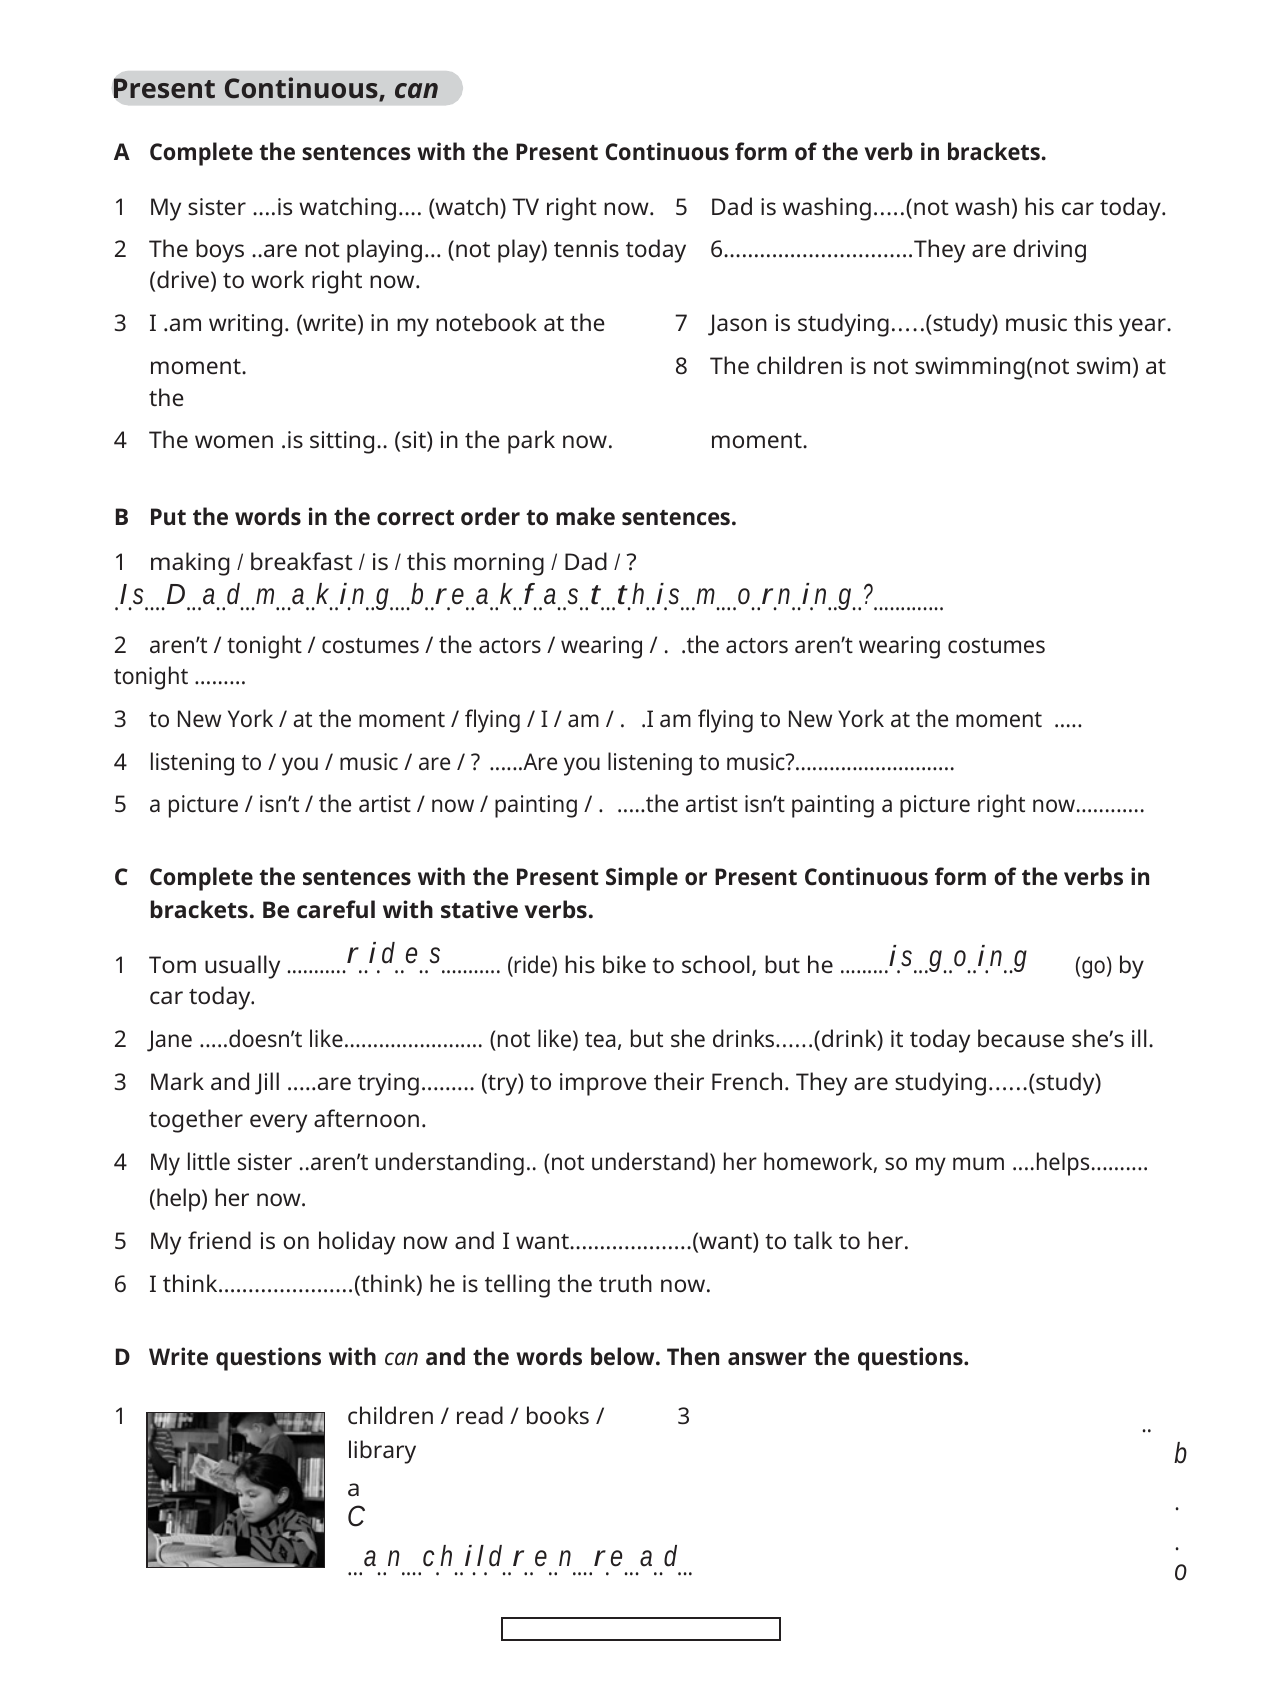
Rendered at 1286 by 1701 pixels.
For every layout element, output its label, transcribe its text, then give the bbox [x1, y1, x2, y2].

text 4 listening to / you / music / are / ? ......Are you listening to music?............................ [113, 745, 1183, 777]
picture [148, 1431, 324, 1567]
text a C...a..n....c.h..i.l.d..r..e..n....r.e...a..d..... [347, 1464, 694, 1584]
list I .am writing. (write) in my notebook at the 7 Jason is studying (study) music this year. [113, 307, 1183, 339]
list The boys ..are not playing... (not play) tennis today 6 They are driving (drive) to work right now. [113, 233, 1183, 296]
list children / read / books / 3 [113, 1400, 694, 1431]
text 4 My little sister ..aren’t understanding.. (not understand) her homework, so my mum ....helps.......... [113, 1145, 1183, 1177]
text 3 to New York / at the moment / flying / I / am / . .I am flying to New York at the moment ..... [113, 703, 1183, 734]
text 5 a picture / isn’t / the artist / now / painting / . .....the artist isn’t painting a picture right now............ [113, 788, 1183, 819]
text 1 making / breakfast / is / this morning / Dad / ? .I.s....D...a..d...m...a..k..i.n..g....b..r.e..a..k..f..a..s..t...t.h..i.s...m....o..r.n..i.n..g..?............. [113, 546, 1183, 617]
text (help) her now. [149, 1182, 1183, 1213]
list The women .is sitting.. (sit) in the park now. moment. [113, 424, 1183, 456]
text library [347, 1437, 694, 1464]
list Mark and Jill .....are trying......... (try) to improve their French. They are studying (study) [113, 1066, 1183, 1097]
subtitle Write questions with can and the words below. Then answer the questions. [113, 1341, 1183, 1372]
subtitle Put the words in the correct order to make sentences. [113, 501, 1183, 532]
list I think (think) he is telling the truth now. [113, 1268, 1183, 1299]
list My sister ....is watching.... (watch) TV right now. 5 Dad is washing (not wash) his car today. [113, 190, 1183, 222]
text 2 aren’t / tonight / costumes / the actors / wearing / . .the actors aren’t wearing costumes tonight ......... [113, 628, 1183, 691]
text together every afternoon. [149, 1103, 1183, 1134]
list Tom usually ...........r..i.d..e..s........... (ride) his bike to school, but he .........i.s...g..o..i.n..g (go) by car today. [113, 936, 1183, 1011]
list My friend is on holiday now and I want (want) to talk to her. [113, 1225, 1183, 1256]
text moment. 8 The children is not swimming(not swim) at the [149, 350, 1183, 413]
list Jane .....doesn’t like........................ (not like) tea, but she drinks (drink) it today because she’s ill. [113, 1023, 1183, 1054]
subtitle Complete the sentences with the Present Simple or Present Continuous form of the verbs in brackets. Be careful with stative verbs. [113, 861, 1164, 925]
subtitle Complete the sentences with the Present Continuous form of the verb in brackets. [113, 136, 1183, 167]
